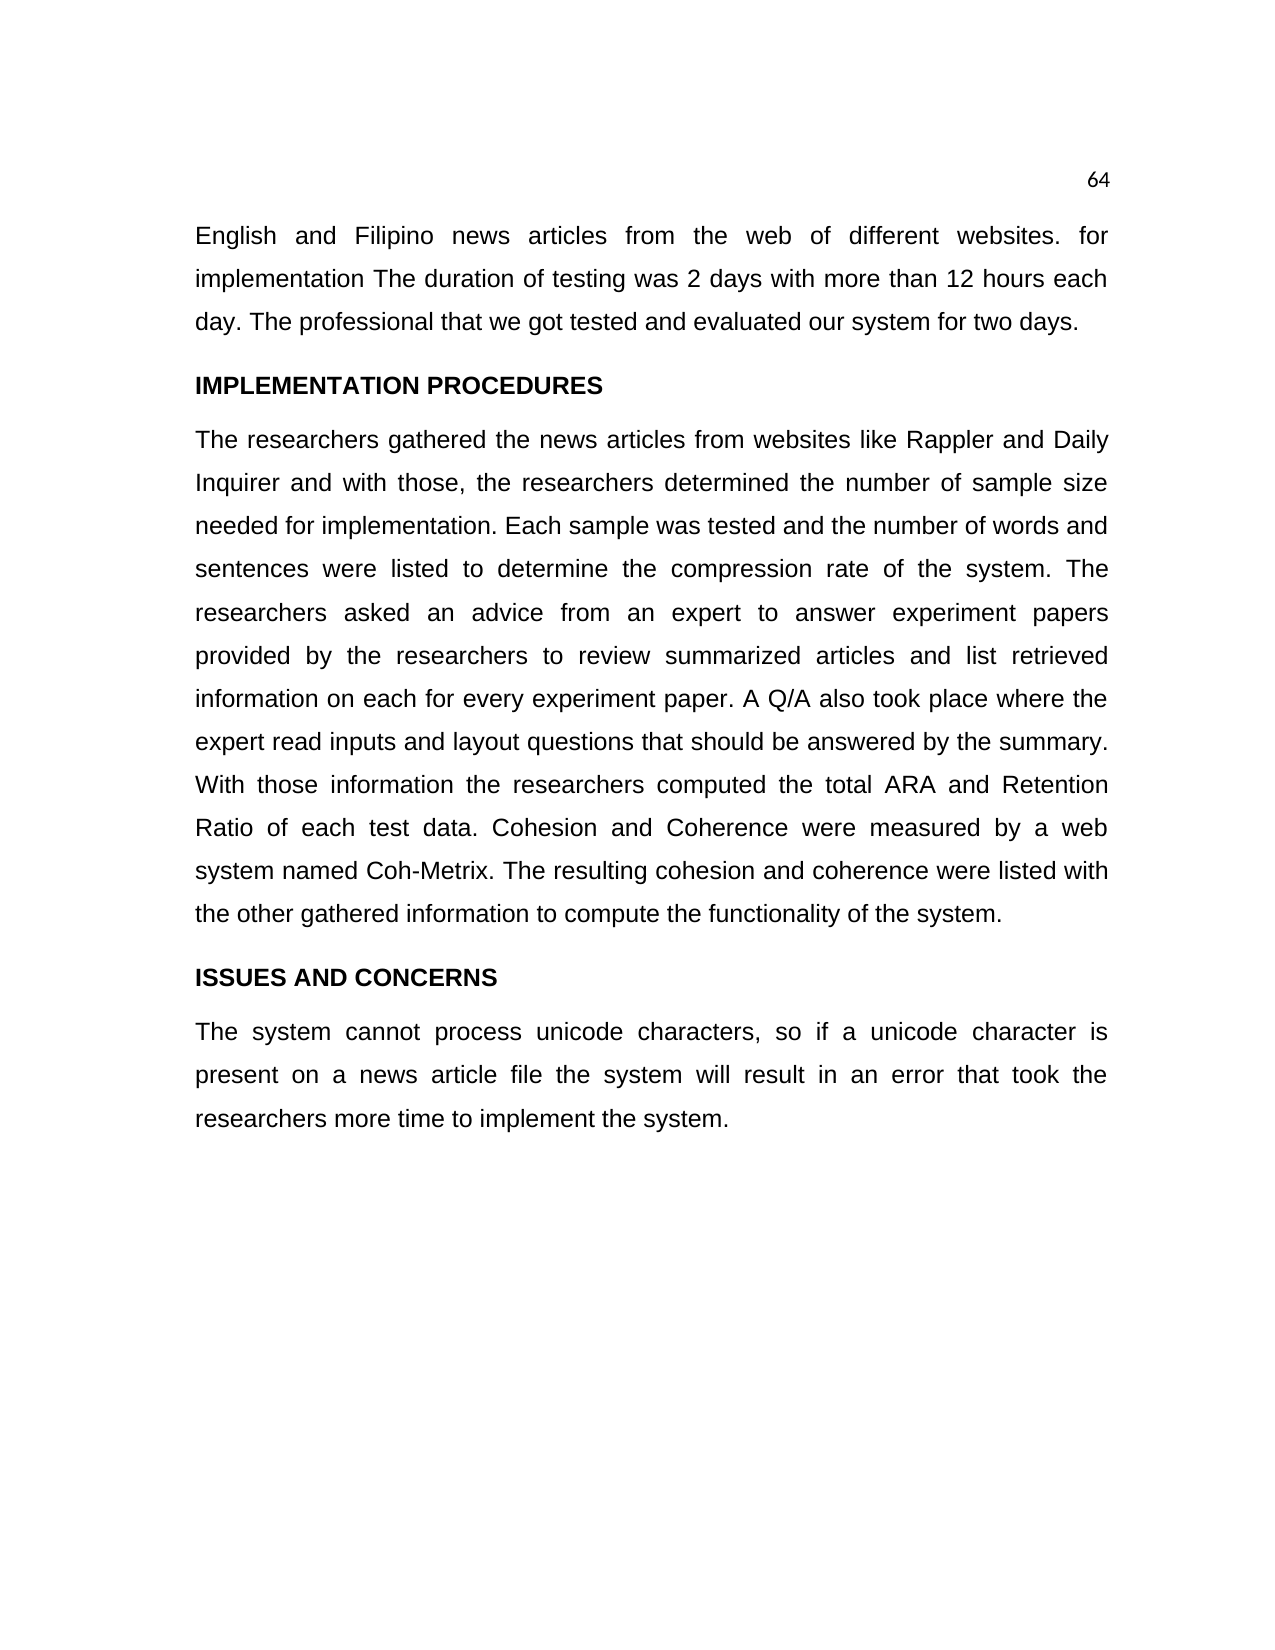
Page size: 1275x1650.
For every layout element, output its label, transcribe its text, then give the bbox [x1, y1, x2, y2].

text ISSUES AND CONCERNS [195, 963, 1110, 992]
text The system cannot process unicode characters, so if a unicode character is present on a news article file the system will result in an error that took the researchers more time to implement the system. [195, 1017, 1110, 1132]
text IMPLEMENTATION PROCEDURES [195, 371, 1110, 400]
